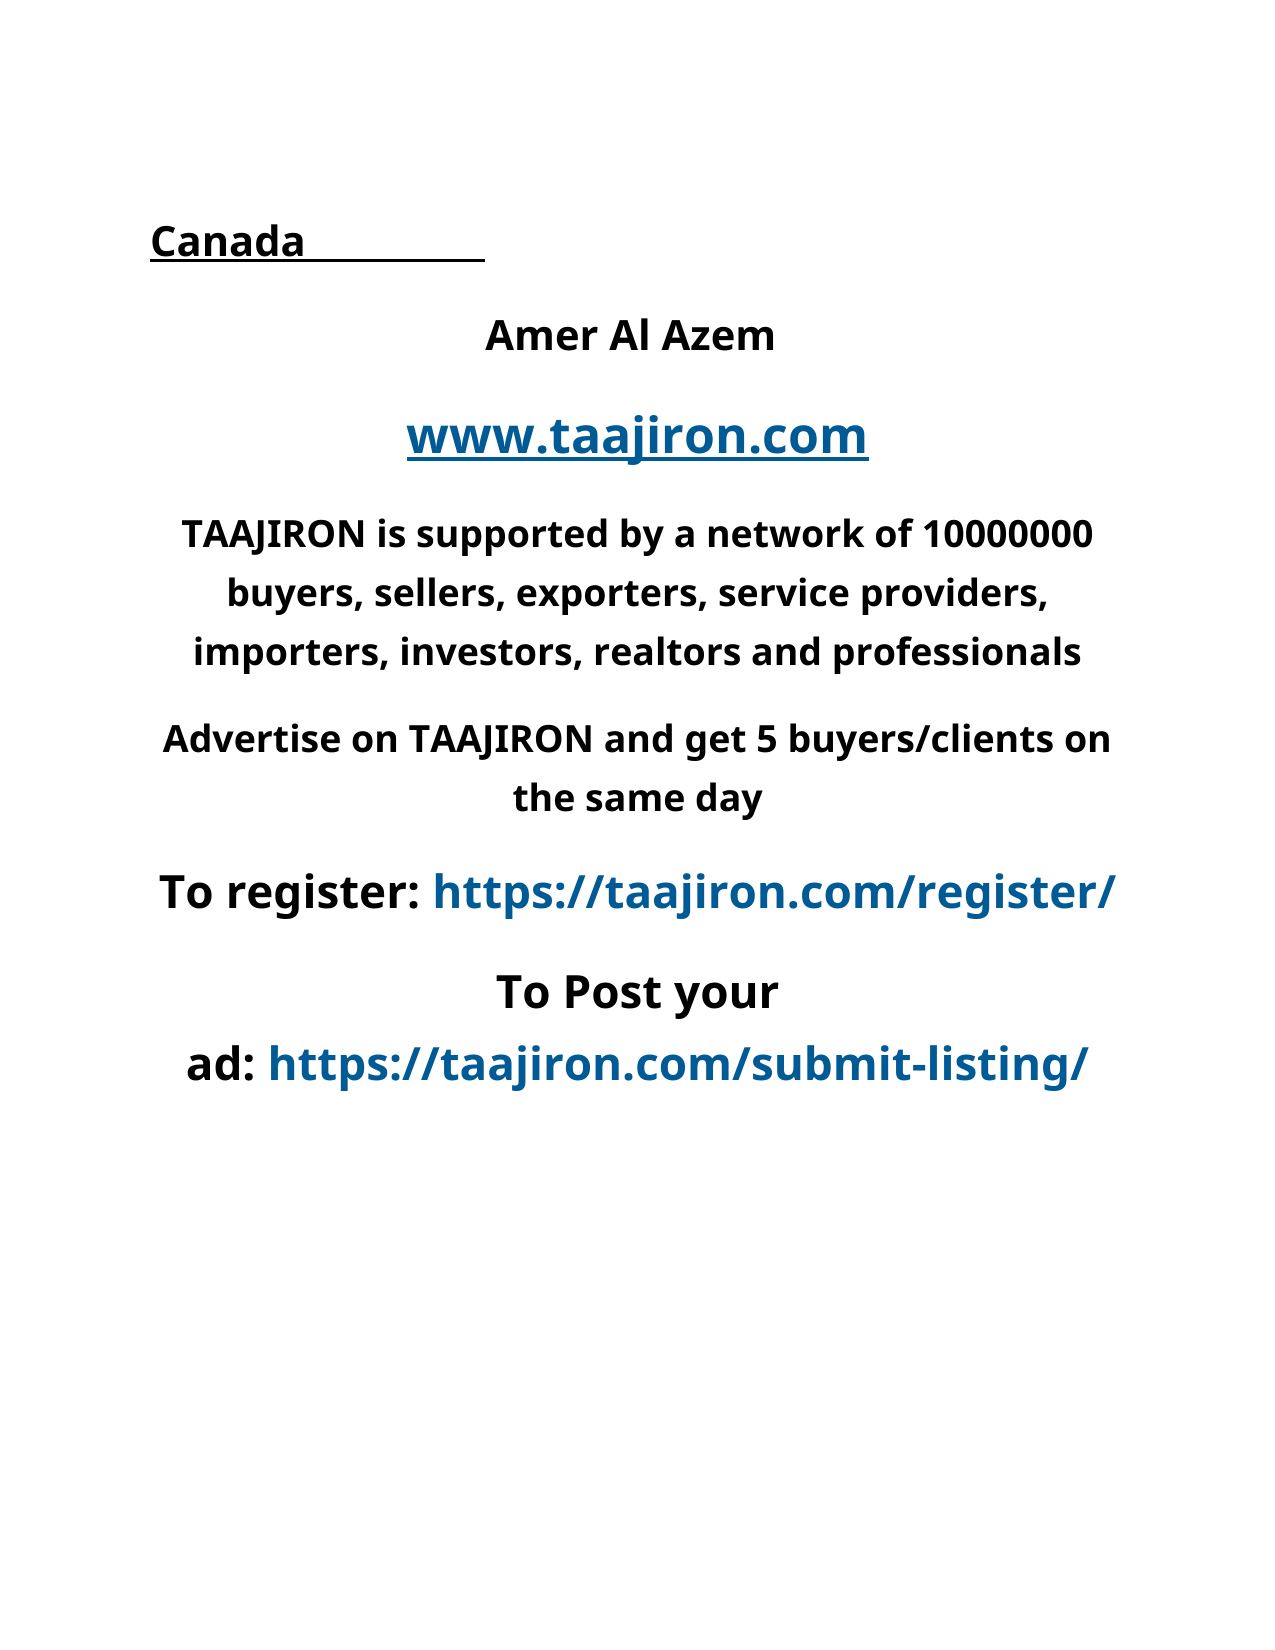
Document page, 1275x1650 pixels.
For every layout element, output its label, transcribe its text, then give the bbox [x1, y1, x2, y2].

text To register: https://taajiron.com/register/ [150, 859, 1125, 922]
text Canada [150, 211, 1125, 268]
text TAAJIRON is supported by a network of 10000000 buyers, sellers, exporters, service providers, importers, investors, realtors and professionals [150, 508, 1125, 676]
text www.taajiron.com [150, 400, 1125, 468]
text Amer Al Azem [150, 306, 1125, 362]
text To Post your ad: https://taajiron.com/submit-listing/ [150, 960, 1125, 1094]
text Advertise on TAAJIRON and get 5 buyers/clients on the same day [150, 713, 1125, 822]
